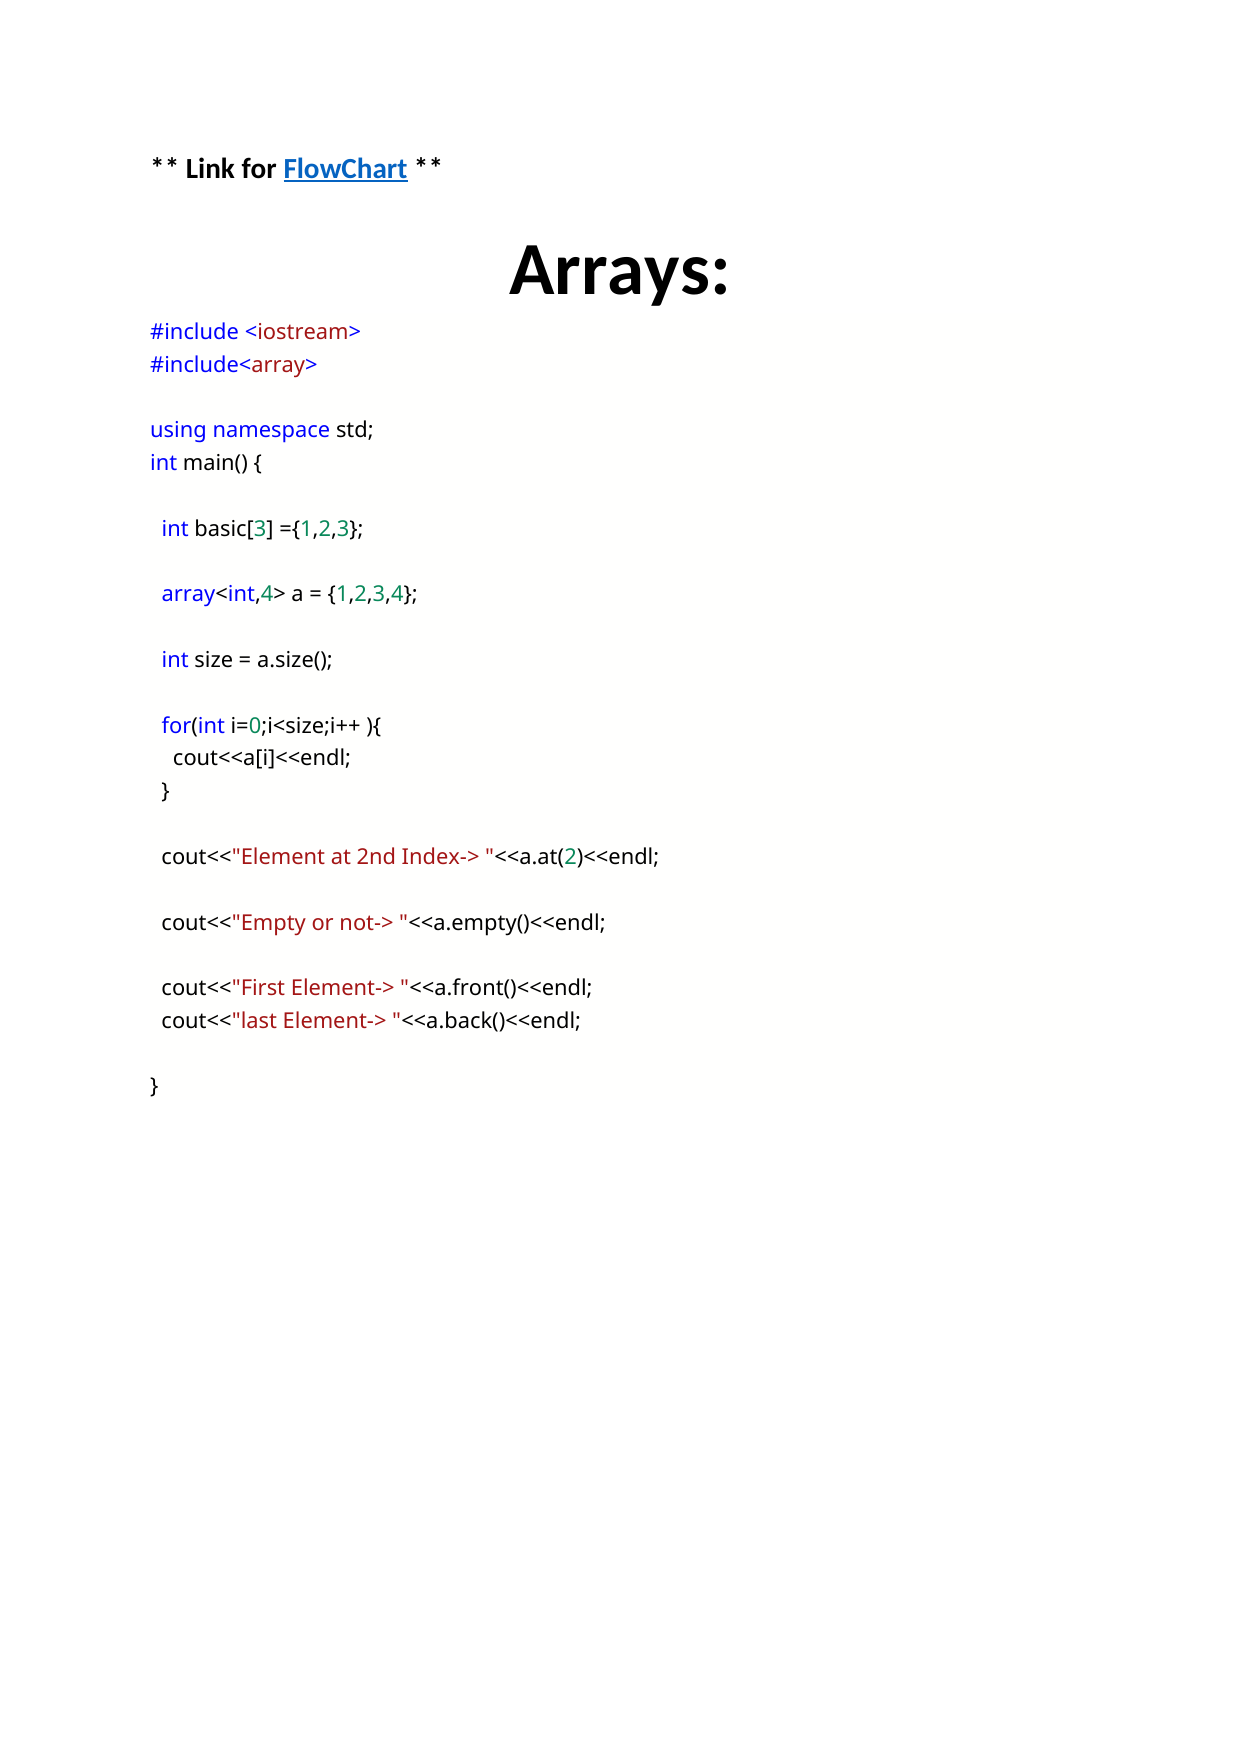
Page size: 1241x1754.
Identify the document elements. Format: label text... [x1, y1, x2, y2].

text ** Link for FlowChart ** [150, 150, 1090, 186]
text int size = a.size(); [150, 641, 1090, 674]
text cout<<"Empty or not-> "<<a.empty()<<endl; [150, 903, 1090, 936]
text cout<<"Element at 2nd Index-> "<<a.at(2)<<endl; [150, 838, 1090, 871]
text } [150, 1067, 1090, 1100]
text for(int i=0;i<size;i++ ){ [150, 707, 1090, 739]
text int main() { [150, 444, 1090, 477]
text cout<<"last Element-> "<<a.back()<<endl; [150, 1002, 1090, 1035]
text #include <iostream> [150, 313, 1090, 346]
text array<int,4> a = {1,2,3,4}; [150, 575, 1090, 608]
text using namespace std; [150, 411, 1090, 444]
text int basic[3] ={1,2,3}; [150, 510, 1090, 542]
text cout<<a[i]<<endl; [150, 739, 1090, 772]
text cout<<"First Element-> "<<a.front()<<endl; [150, 969, 1090, 1002]
text Arrays: [150, 221, 1090, 313]
text #include<array> [150, 346, 1090, 378]
text } [150, 772, 1090, 805]
